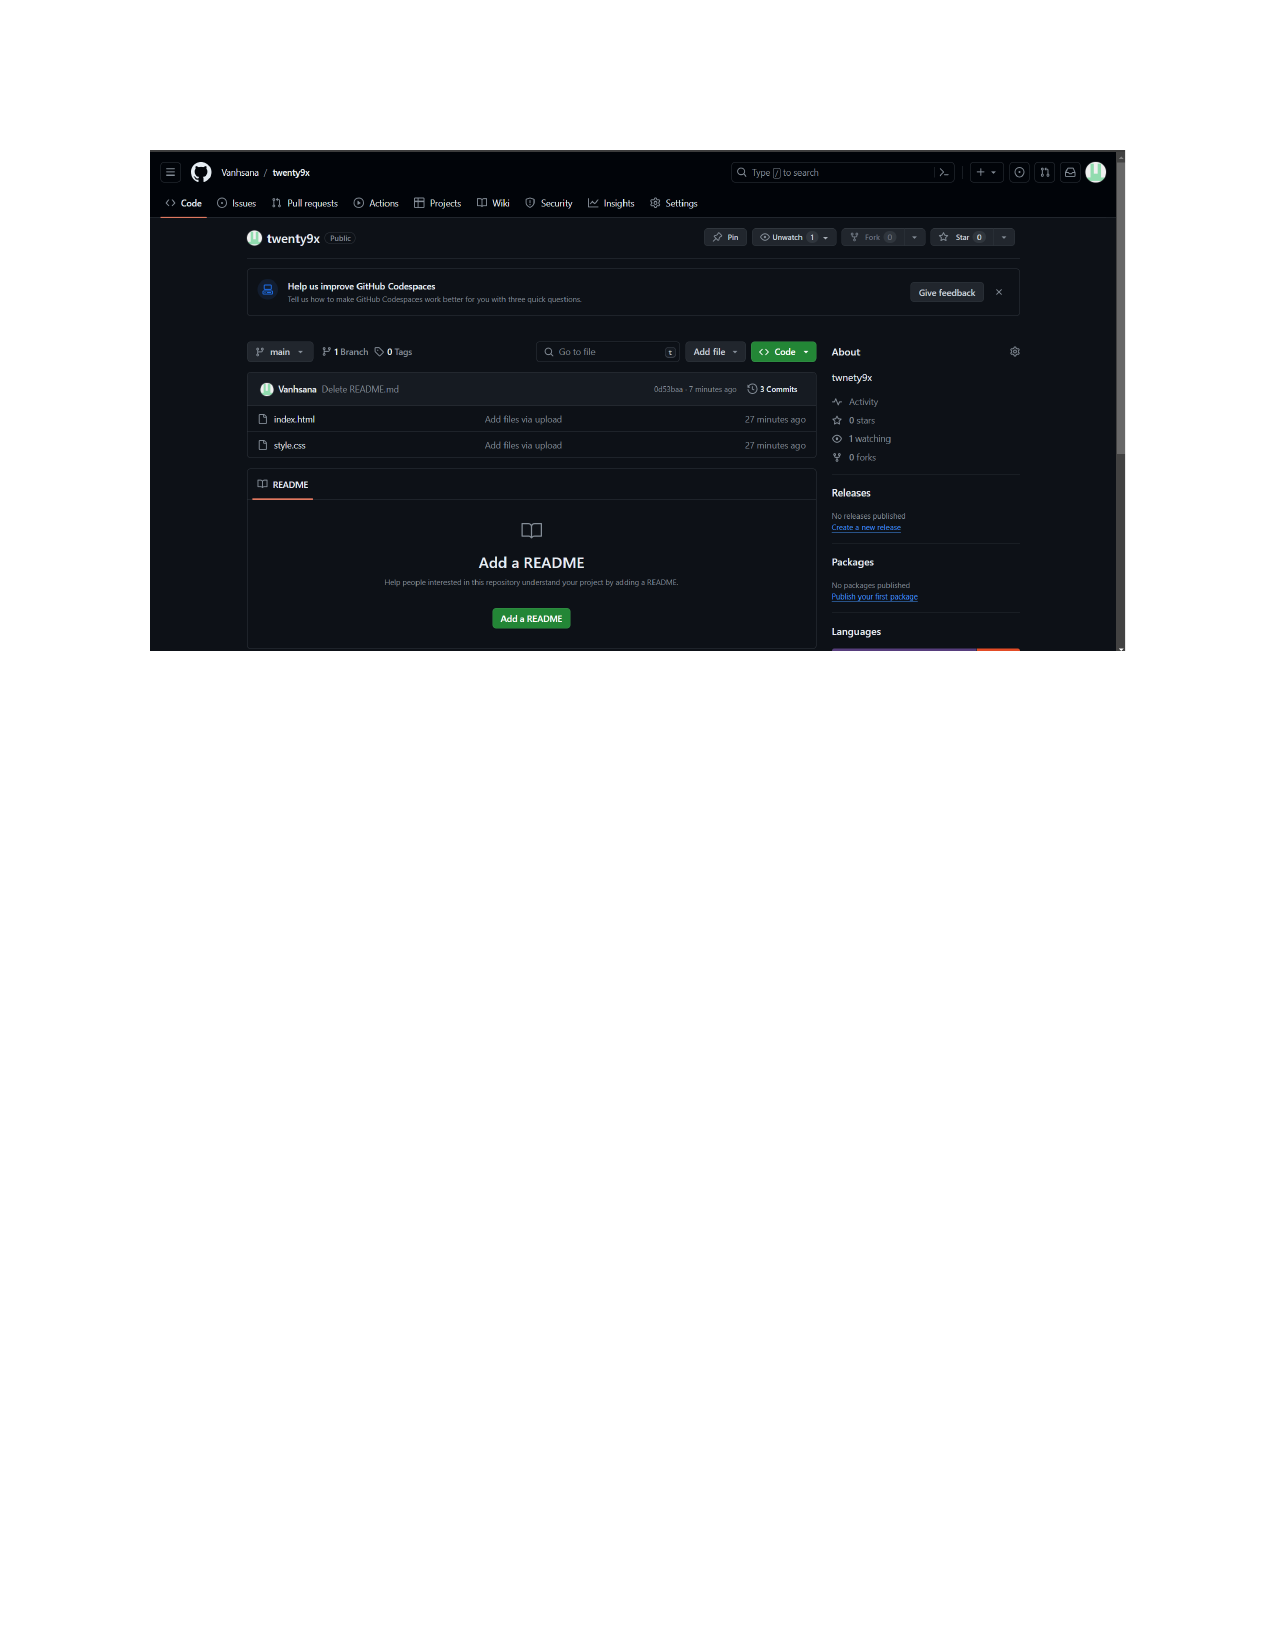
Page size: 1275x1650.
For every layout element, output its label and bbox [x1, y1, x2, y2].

picture [150, 150, 1125, 651]
